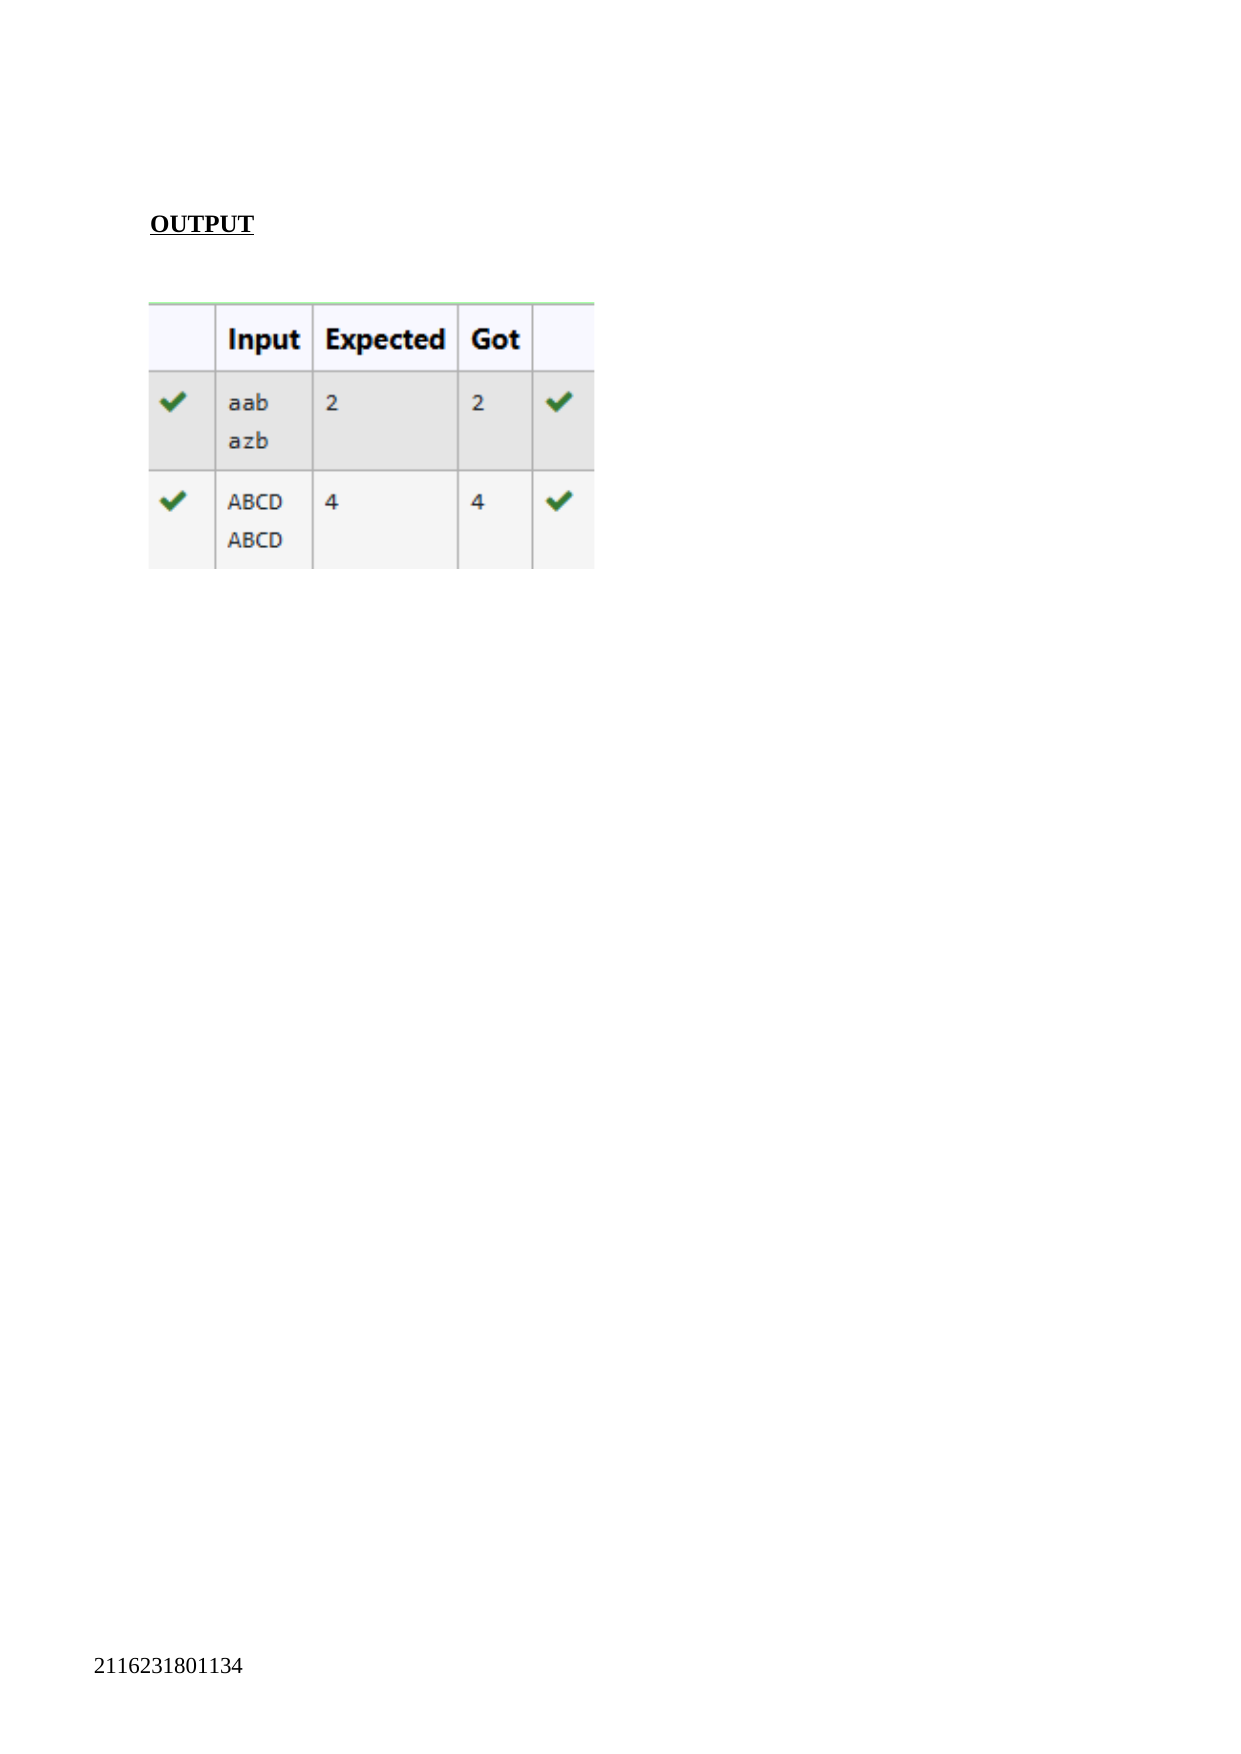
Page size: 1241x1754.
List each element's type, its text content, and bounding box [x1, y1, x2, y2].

text OUTPUT [150, 209, 1155, 237]
picture [148, 302, 595, 569]
